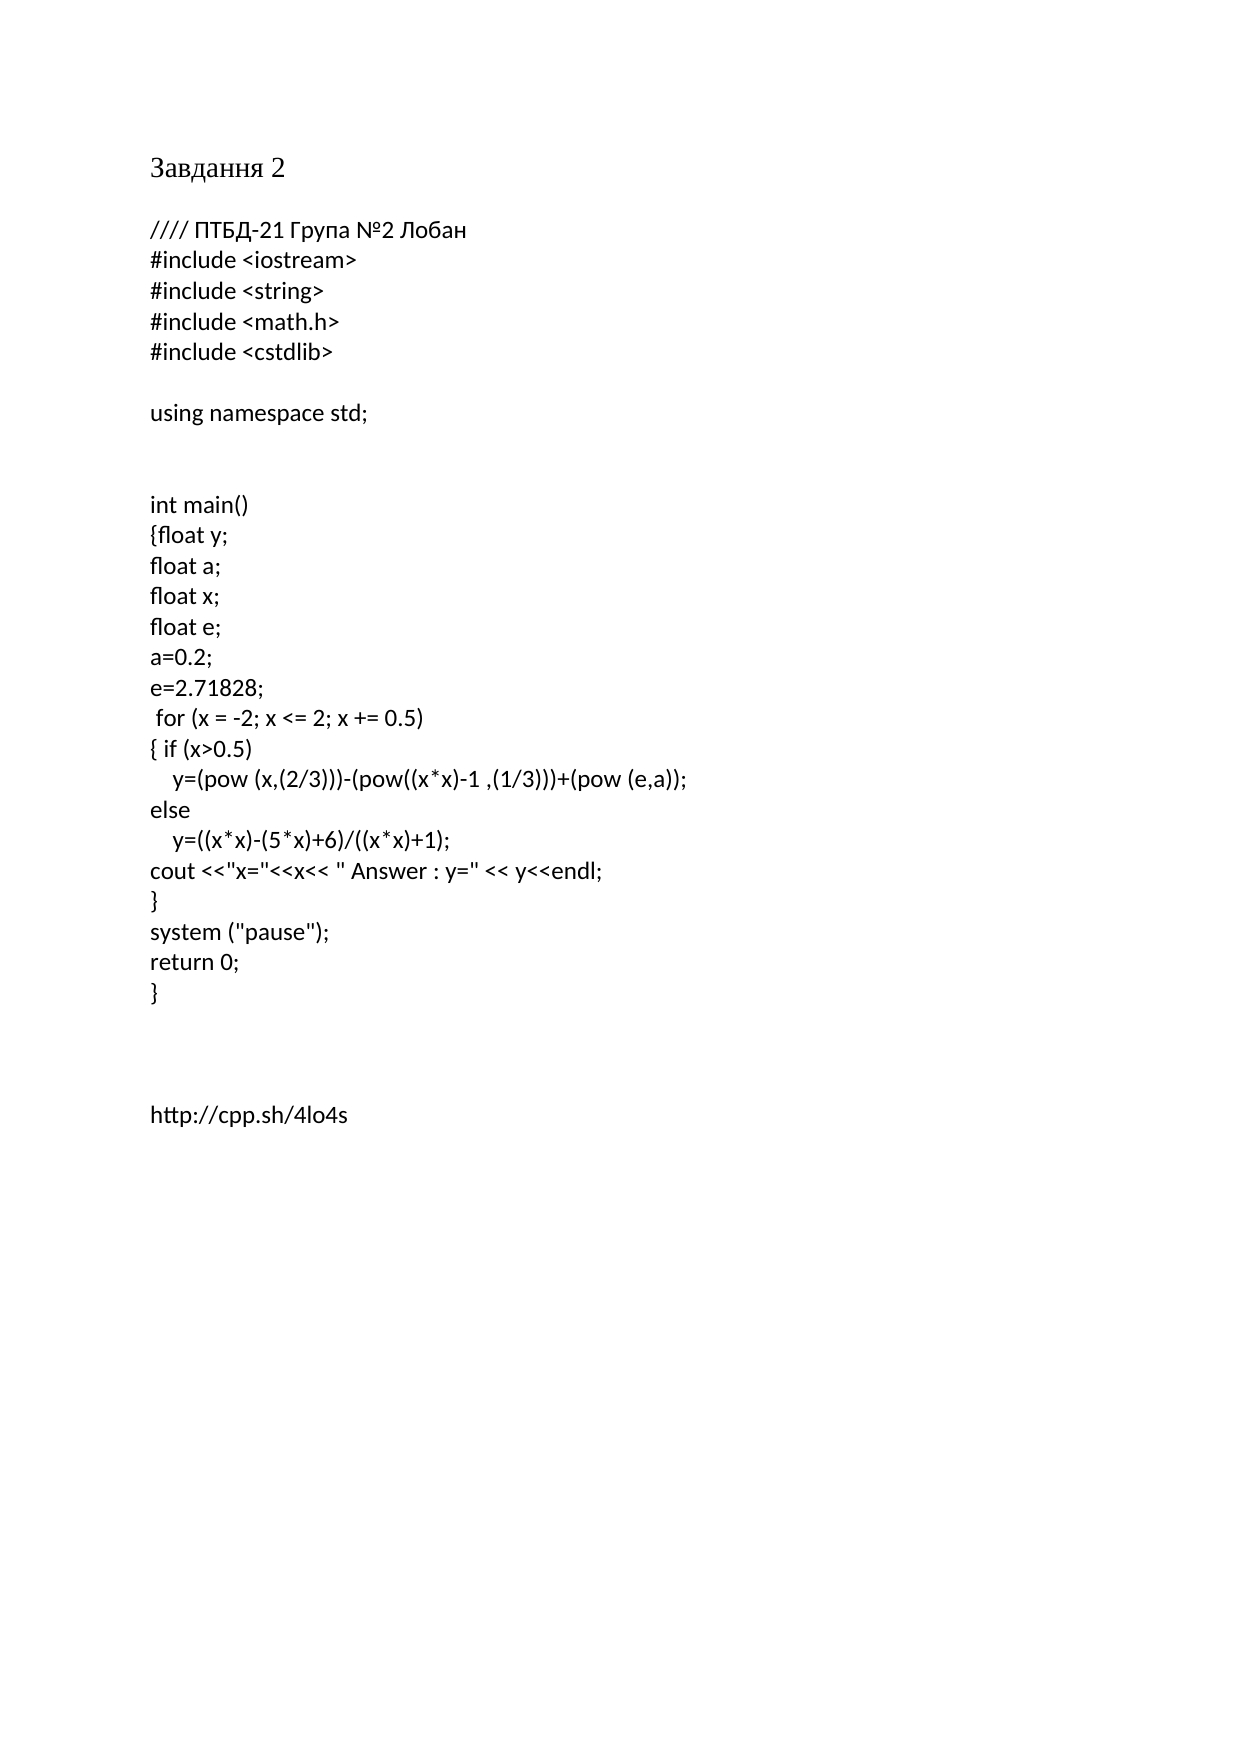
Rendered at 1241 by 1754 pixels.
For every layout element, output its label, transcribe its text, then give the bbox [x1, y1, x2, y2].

text cout <<"x="<<x<< " Answer : y=" << y<<endl; [150, 855, 1090, 886]
text e=2.71828; [150, 672, 1090, 702]
text Завдання 2 [150, 150, 1090, 183]
text return 0; [150, 947, 1090, 977]
text {float y; [150, 519, 1090, 550]
text #include <math.h> [150, 306, 1090, 336]
text system ("pause"); [150, 916, 1090, 947]
text a=0.2; [150, 641, 1090, 672]
text else [150, 794, 1090, 824]
text y=((x*x)-(5*x)+6)/((x*x)+1); [150, 824, 1090, 855]
text } [150, 977, 1090, 1008]
text } [150, 886, 1090, 916]
text //// ПТБД-21 Група №2 Лобан [150, 214, 1090, 244]
text float a; [150, 550, 1090, 580]
text using namespace std; [150, 397, 1090, 428]
text float e; [150, 611, 1090, 641]
text y=(pow (x,(2/3)))-(pow((x*x)-1 ,(1/3)))+(pow (e,a)); [150, 763, 1090, 794]
text http://cpp.sh/4lo4s [150, 1099, 1090, 1130]
text float x; [150, 580, 1090, 611]
text int main() [150, 489, 1090, 519]
text { if (x>0.5) [150, 733, 1090, 763]
text #include <cstdlib> [150, 336, 1090, 367]
text #include <string> [150, 275, 1090, 306]
text #include <iostream> [150, 244, 1090, 275]
text for (x = -2; x <= 2; x += 0.5) [150, 702, 1090, 733]
